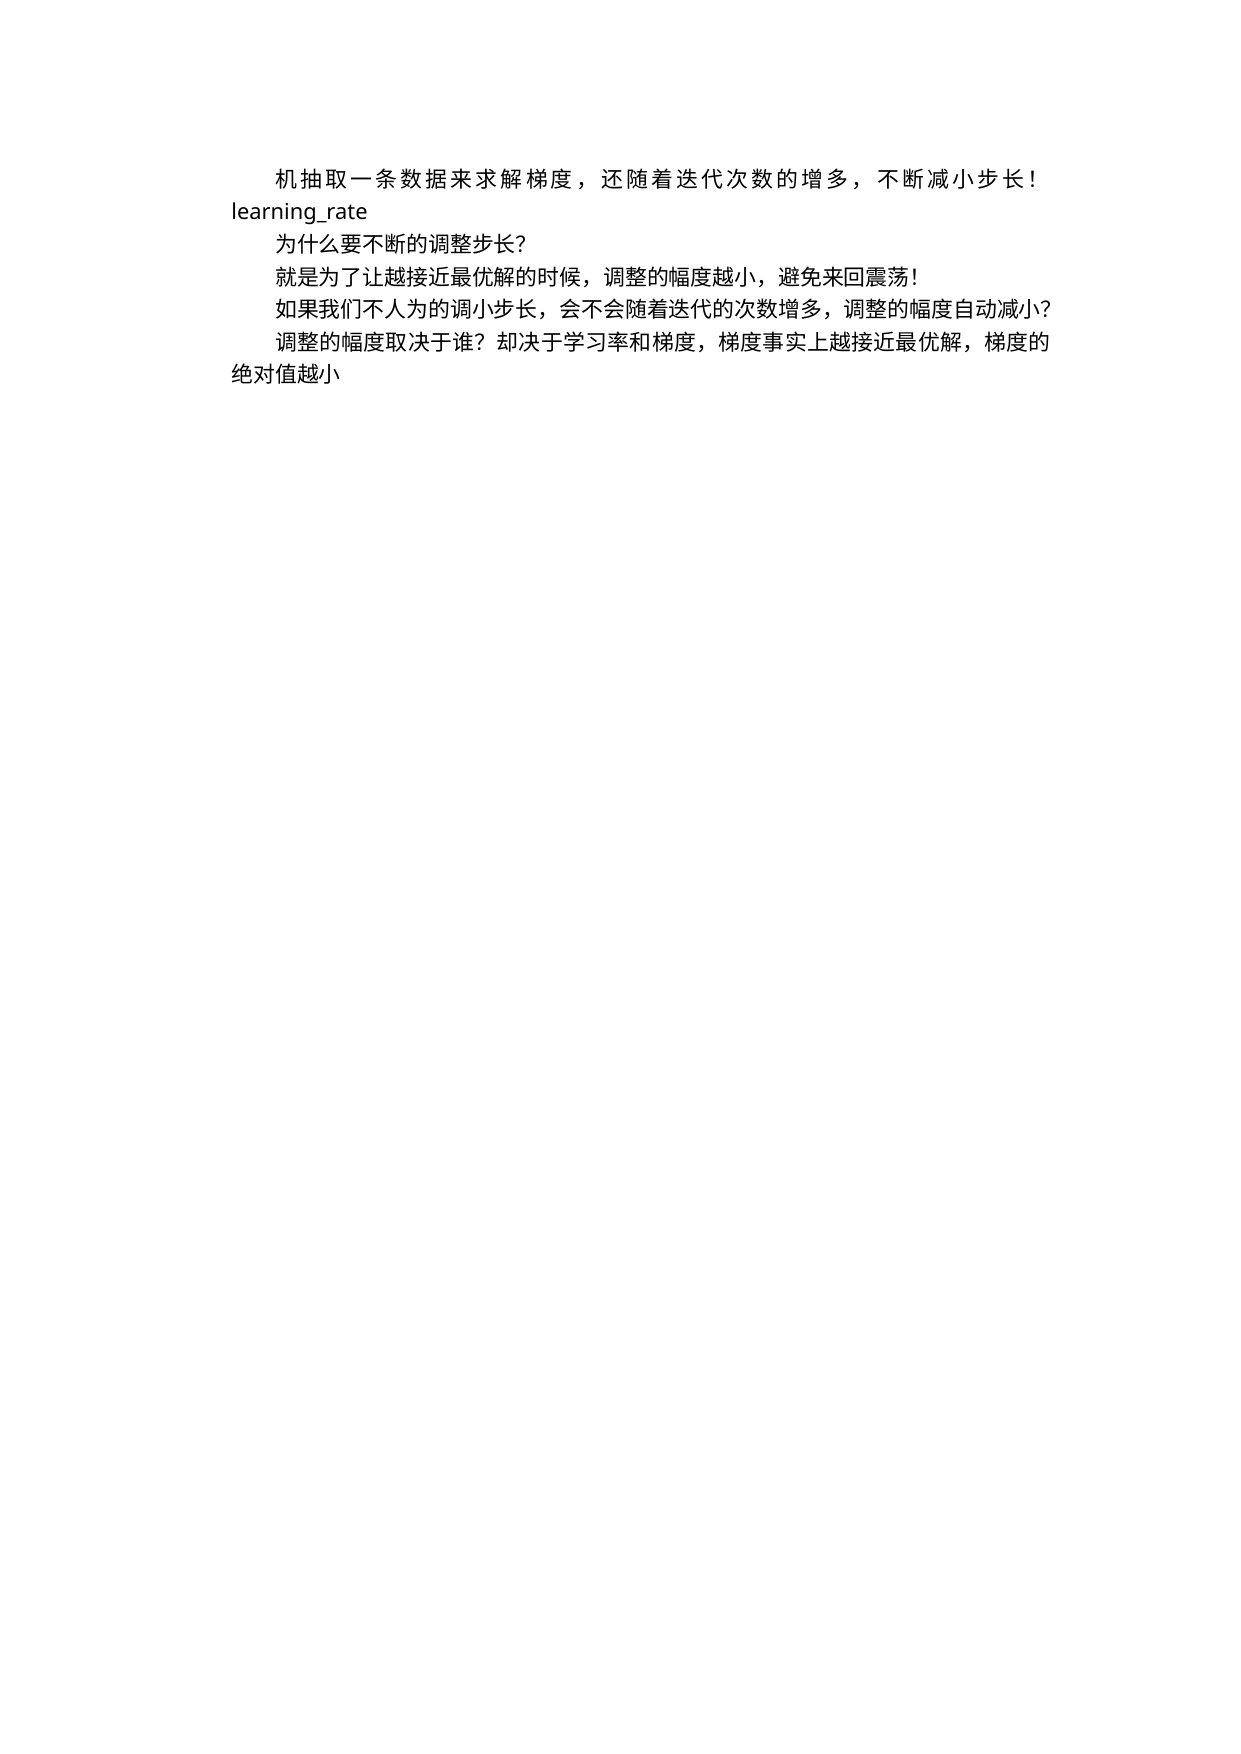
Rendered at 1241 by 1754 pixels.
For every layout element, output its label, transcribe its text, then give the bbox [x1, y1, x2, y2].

list 为什么要不断的调整步长？ [231, 227, 1053, 259]
list 如果我们不人为的调小步长，会不会随着迭代的次数增多，调整的幅度自动减小？ [231, 292, 1053, 324]
list 机抽取一条数据来求解梯度，还随着迭代次数的增多，不断减小步长！learning_rate [231, 162, 1053, 227]
list 调整的幅度取决于谁？却决于学习率和梯度，梯度事实上越接近最优解，梯度的绝对值越小 [231, 324, 1053, 389]
list 就是为了让越接近最优解的时候，调整的幅度越小，避免来回震荡！ [231, 259, 1053, 292]
